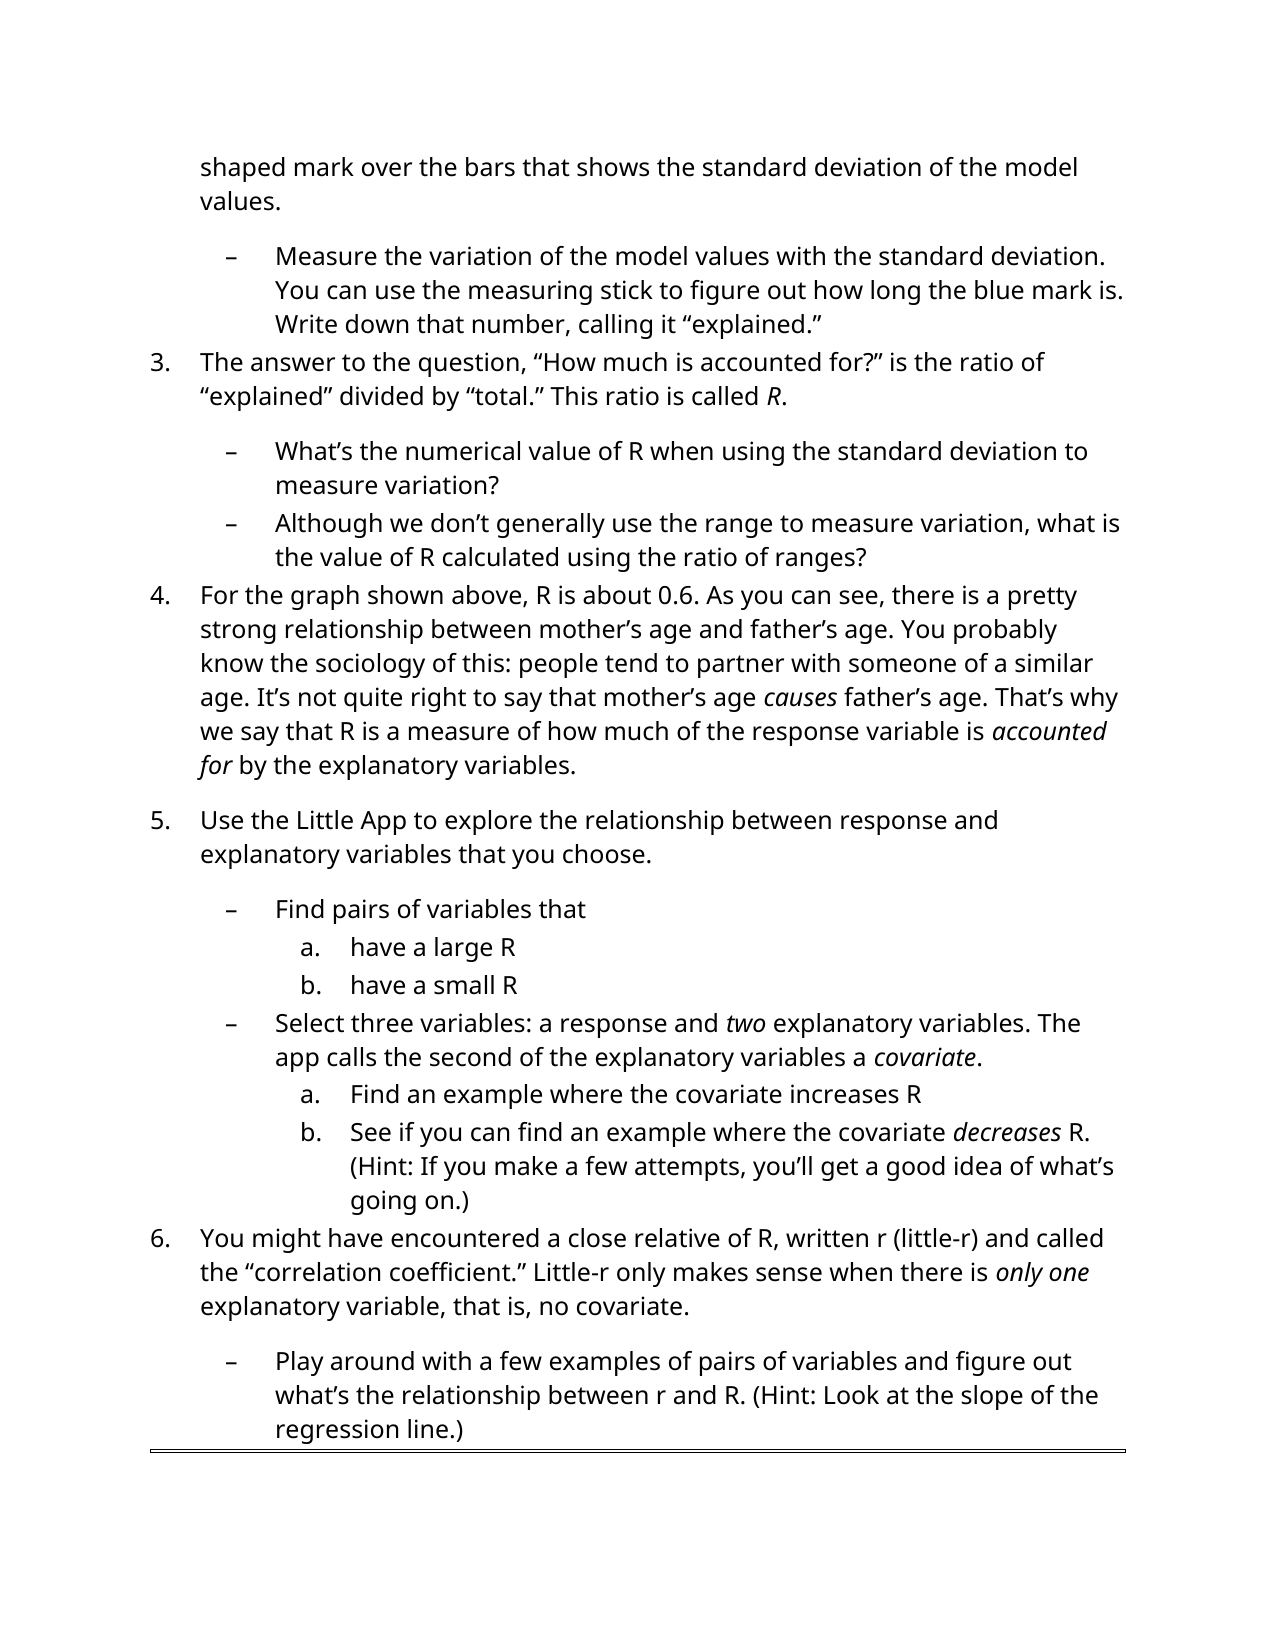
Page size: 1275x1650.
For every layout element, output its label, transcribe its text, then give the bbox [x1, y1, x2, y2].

list have a small R [300, 967, 1125, 1001]
list Use the Little App to explore the relationship between response and explanatory variables that you choose. [150, 803, 1125, 871]
list See if you can find an example where the covariate decreases R. (Hint: If you make a few attempts, you’ll get a good idea of what’s going on.) [300, 1115, 1125, 1217]
list What’s the numerical value of R when using the standard deviation to measure variation? [225, 434, 1125, 502]
list Find an example where the covariate increases R [300, 1077, 1125, 1111]
list Measure the variation of the model values with the standard deviation. You can use the measuring stick to figure out how long the blue mark is. Write down that number, calling it “explained.” [225, 239, 1125, 341]
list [150, 150, 1125, 218]
list Find pairs of variables that [225, 892, 1125, 926]
list You might have encountered a close relative of R, written r (little-r) and called the “correlation coefficient.” Little-r only makes sense when there is only one explanatory variable, that is, no covariate. [150, 1221, 1125, 1323]
list Although we don’t generally use the range to measure variation, what is the value of R calculated using the ratio of ranges? [225, 506, 1125, 574]
list Play around with a few examples of pairs of variables and figure out what’s the relationship between r and R. (Hint: Look at the slope of the regression line.) [225, 1344, 1125, 1446]
list Select three variables: a response and two explanatory variables. The app calls the second of the explanatory variables a covariate. [225, 1005, 1125, 1073]
list The answer to the question, “How much is accounted for?” is the ratio of “explained” divided by “total.” This ratio is called R. [150, 345, 1125, 413]
list For the graph shown above, R is about 0.6. As you can see, there is a pretty strong relationship between mother’s age and father’s age. You probably know the sociology of this: people tend to partner with someone of a similar age. It’s not quite right to say that mother’s age causes father’s age. That’s why we say that R is a measure of how much of the response variable is accounted for by the explanatory variables. [150, 578, 1125, 782]
list have a large R [300, 929, 1125, 964]
